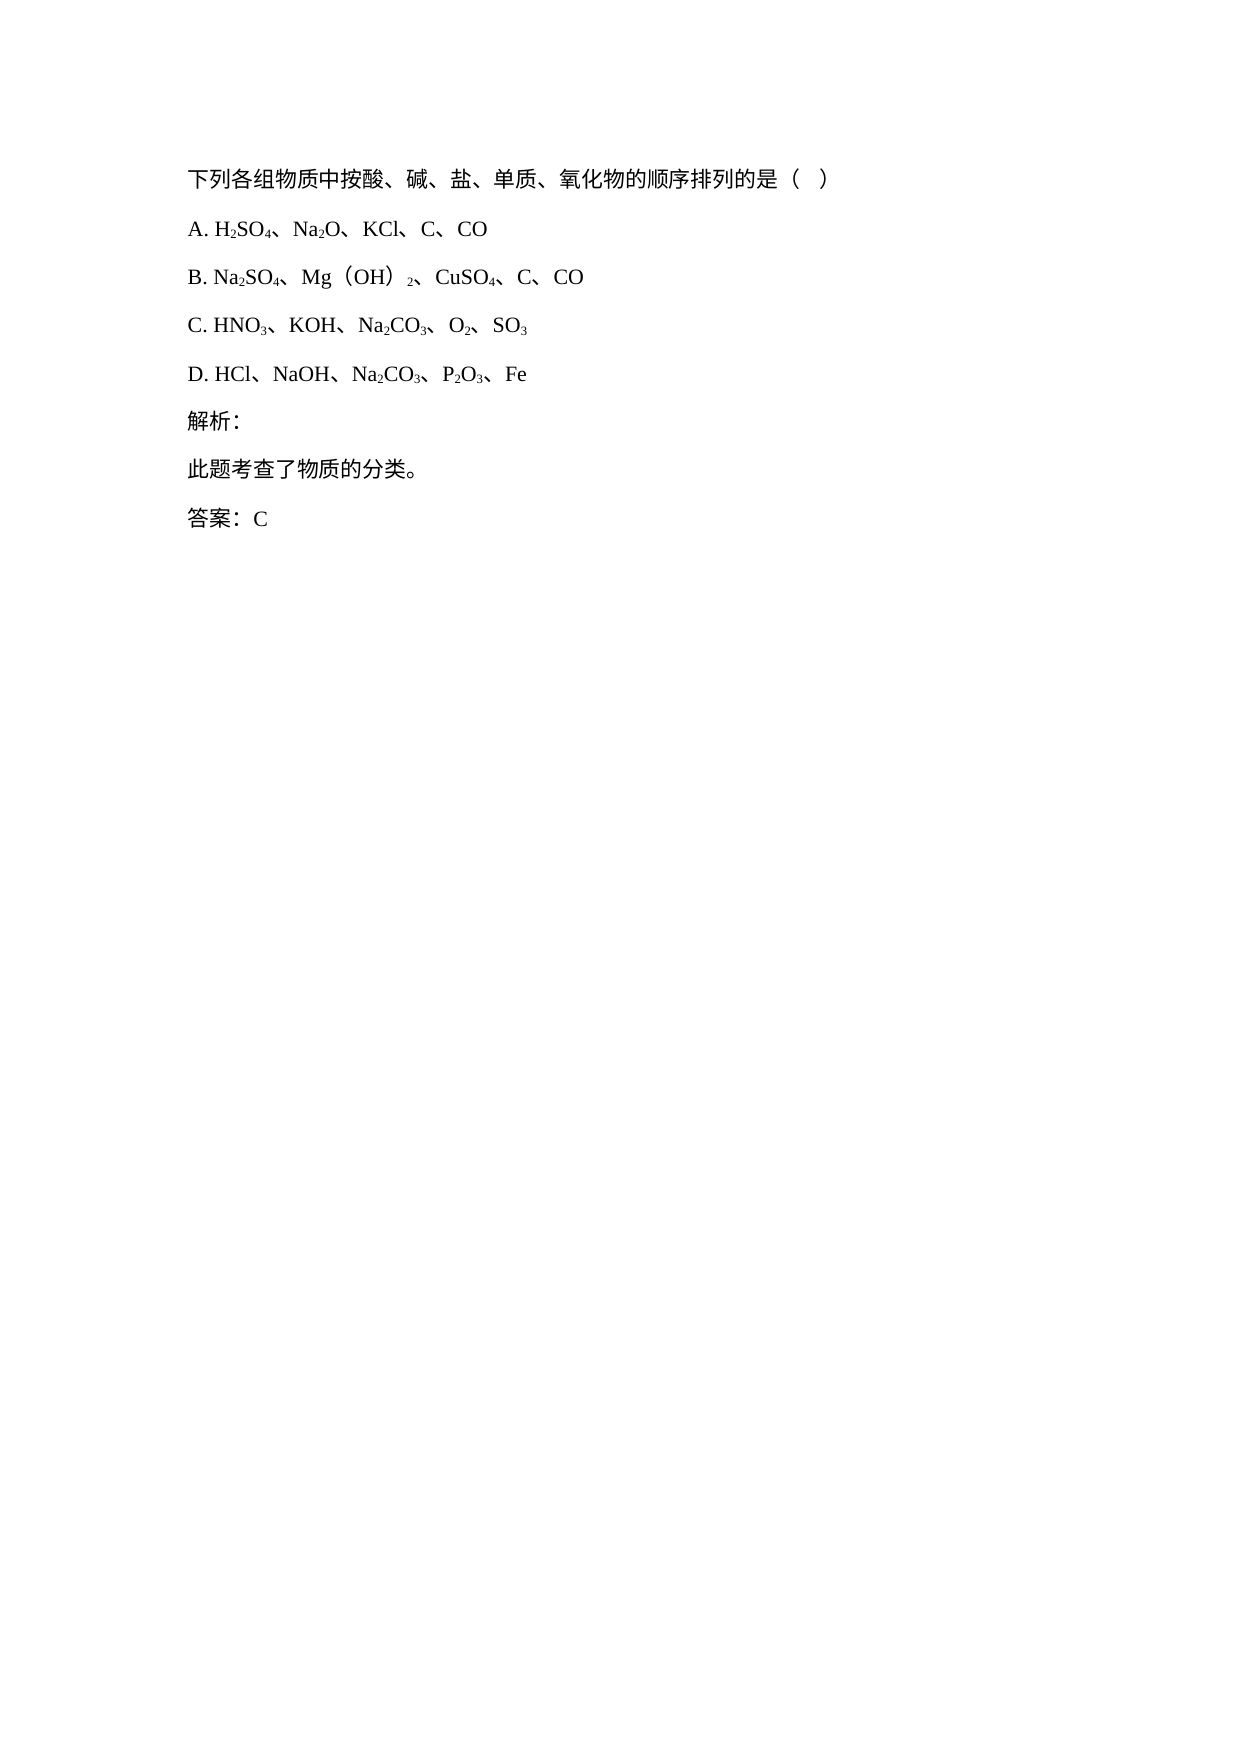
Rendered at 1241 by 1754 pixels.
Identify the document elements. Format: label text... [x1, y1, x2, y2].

text D. HCl、NaOH、Na2CO3、P2O3、Fe [187, 355, 1053, 388]
text C. HNO3、KOH、Na2CO3、O2、SO3 [187, 307, 1053, 339]
text 答案：C [187, 500, 1053, 533]
text B. Na2SO4、Mg（OH）2、CuSO4、C、CO [187, 259, 1053, 291]
text 解析： [187, 404, 1053, 436]
text A. H2SO4、Na2O、KCl、C、CO [187, 210, 1053, 243]
text 此题考查了物质的分类。 [187, 452, 1053, 484]
text 下列各组物质中按酸、碱、盐、单质、氧化物的顺序排列的是（ ） [187, 162, 1053, 194]
